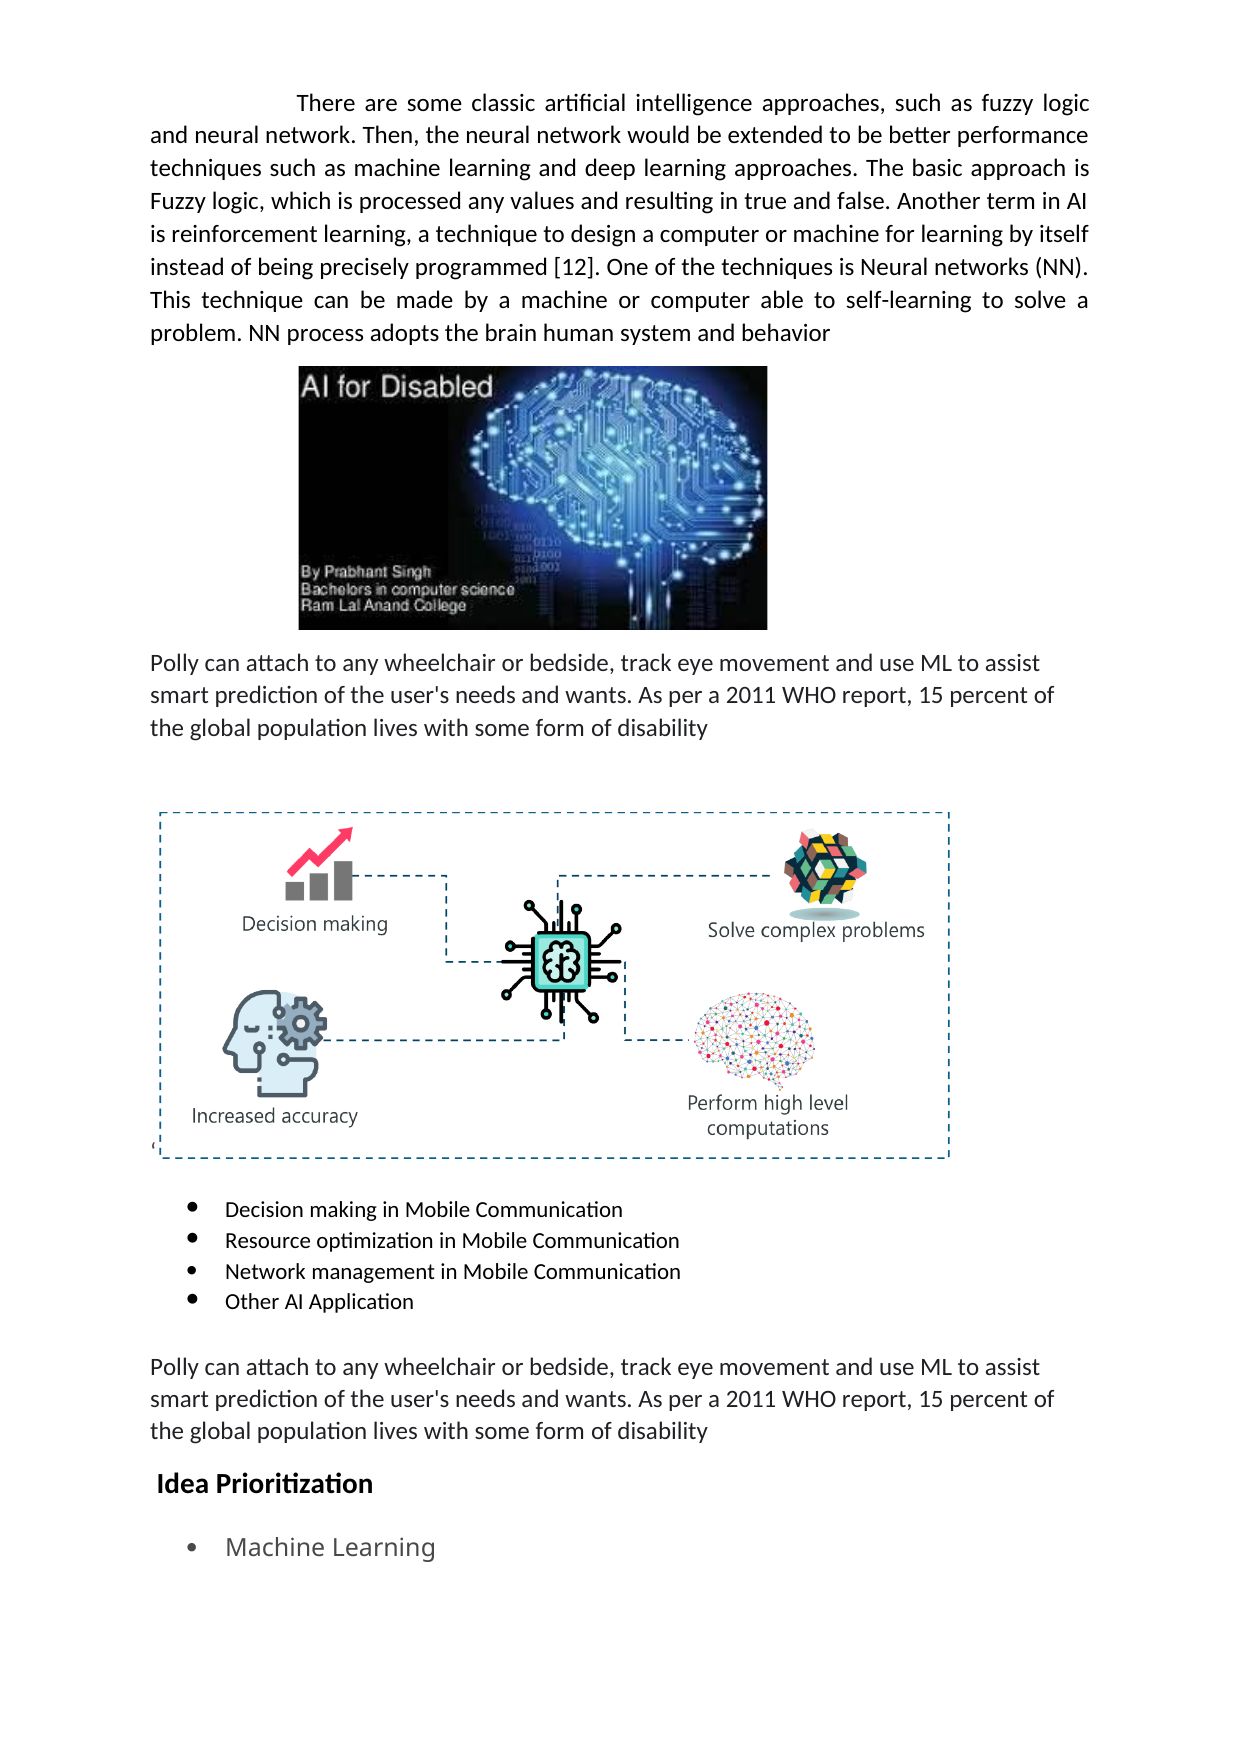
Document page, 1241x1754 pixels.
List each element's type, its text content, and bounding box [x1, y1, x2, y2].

subtitle Idea Prioritization [156, 1465, 1103, 1501]
list Decision making in Mobile Communication [187, 1195, 1103, 1224]
text ‘ [150, 1136, 1103, 1167]
text Polly can attach to any wheelchair or bedside, track eye movement and use ML to assist smart prediction of the user's needs and wants. As per a 2011 WHO report, 15 percent of the global population lives with some form of disability [150, 1351, 1057, 1446]
picture [298, 366, 768, 630]
list Resource optimization in Mobile Communication [187, 1226, 1103, 1255]
picture [159, 812, 950, 1159]
list Other AI Application [187, 1287, 1103, 1316]
list Machine Learning [187, 1529, 1103, 1564]
text There are some classic artificial intelligence approaches, such as fuzzy logic and neural network. Then, the neural network would be extended to be better performance techniques such as machine learning and deep learning approaches. The basic approach is Fuzzy logic, which is processed any values and resulting in true and false. Another term in AI is reinforcement learning, a technique to design a computer or machine for learning by itself instead of being precisely programmed [12]. One of the techniques is Neural networks (NN). This technique can be made by a machine or computer able to self-learning to solve a problem. NN process adopts the brain human system and behavior [150, 87, 1091, 348]
list Network management in Mobile Communication [187, 1257, 1103, 1285]
